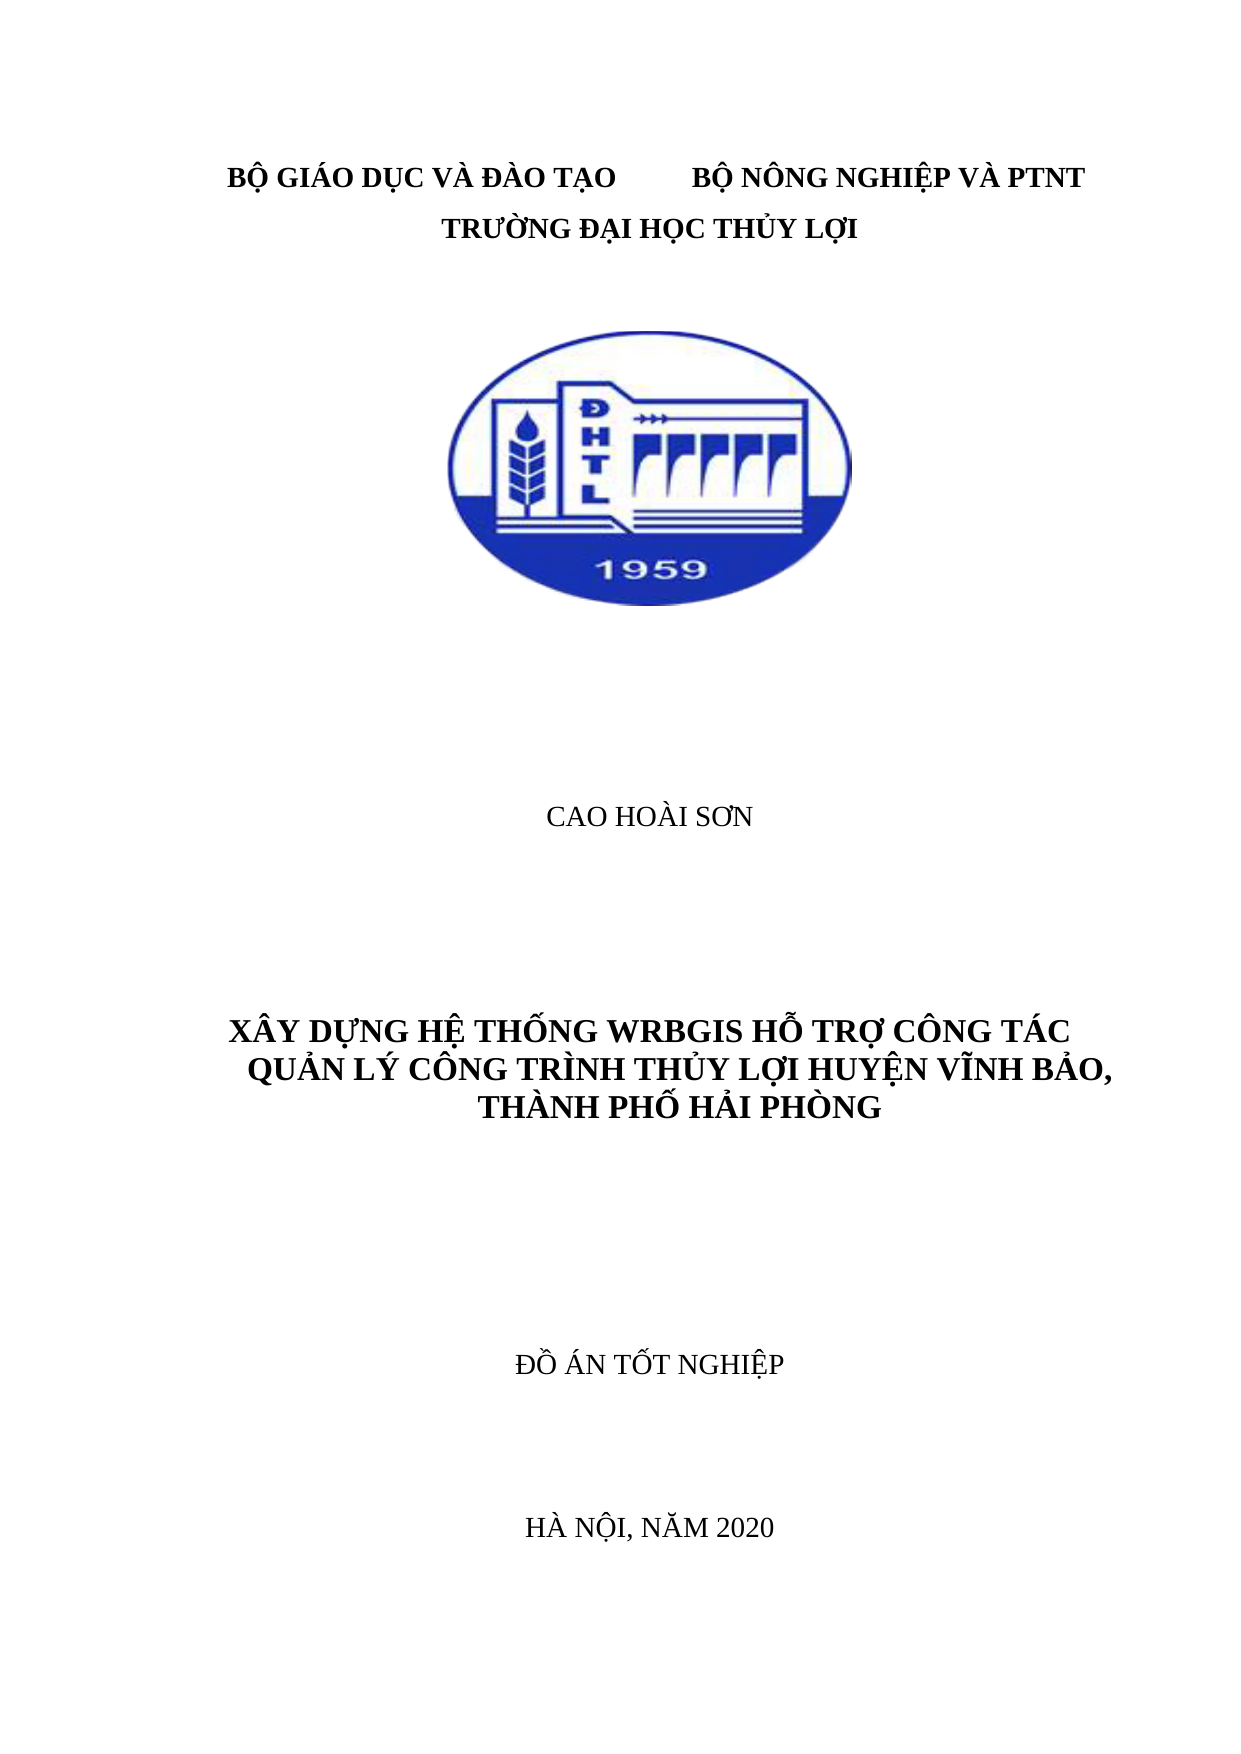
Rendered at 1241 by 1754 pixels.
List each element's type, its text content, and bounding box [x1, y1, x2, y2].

text XÂY DỰNG HỆ THỐNG WRBGIS HỖ TRỢ CÔNG TÁC QUẢN LÝ CÔNG TRÌNH THỦY LỢI HUYỆN VĨNH BẢO, THÀNH PHỐ HẢI PHÒNG [177, 1011, 1122, 1126]
text CAO HOÀI SƠN [177, 799, 1122, 833]
text TRƯỜNG ĐẠI HỌC THỦY LỢI [177, 211, 1122, 245]
table_header bỘ GIÁO DỤC VÀ ĐÀO TẠO [189, 148, 655, 199]
text ĐỒ ÁN TỐT NGHIỆP [177, 1347, 1122, 1381]
table_header BỘ NÔNG NGHIỆP VÀ PTNT [655, 148, 1122, 199]
picture [447, 331, 852, 606]
text HÀ NỘI, NĂM 2020 [177, 1511, 1122, 1544]
